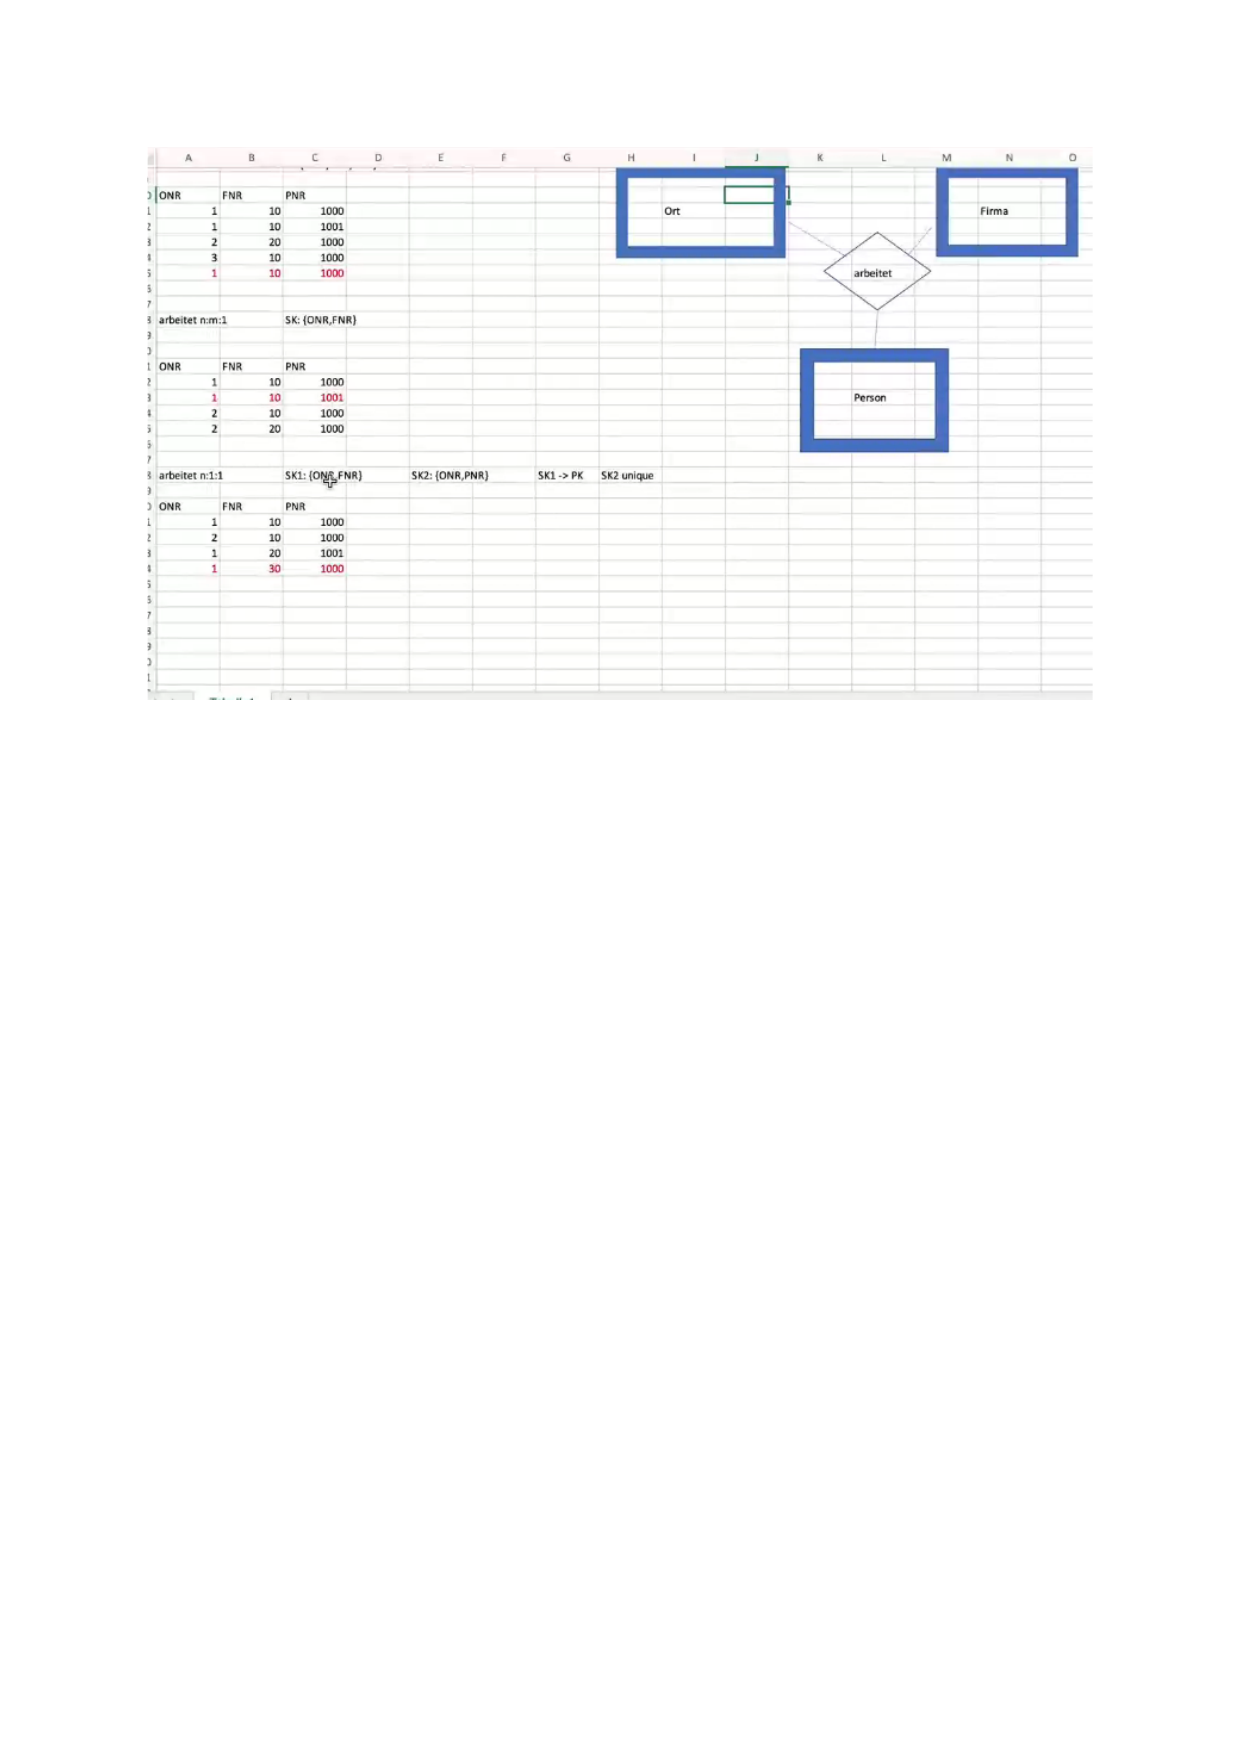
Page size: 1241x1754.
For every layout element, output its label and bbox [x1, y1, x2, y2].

picture [147, 147, 1093, 700]
